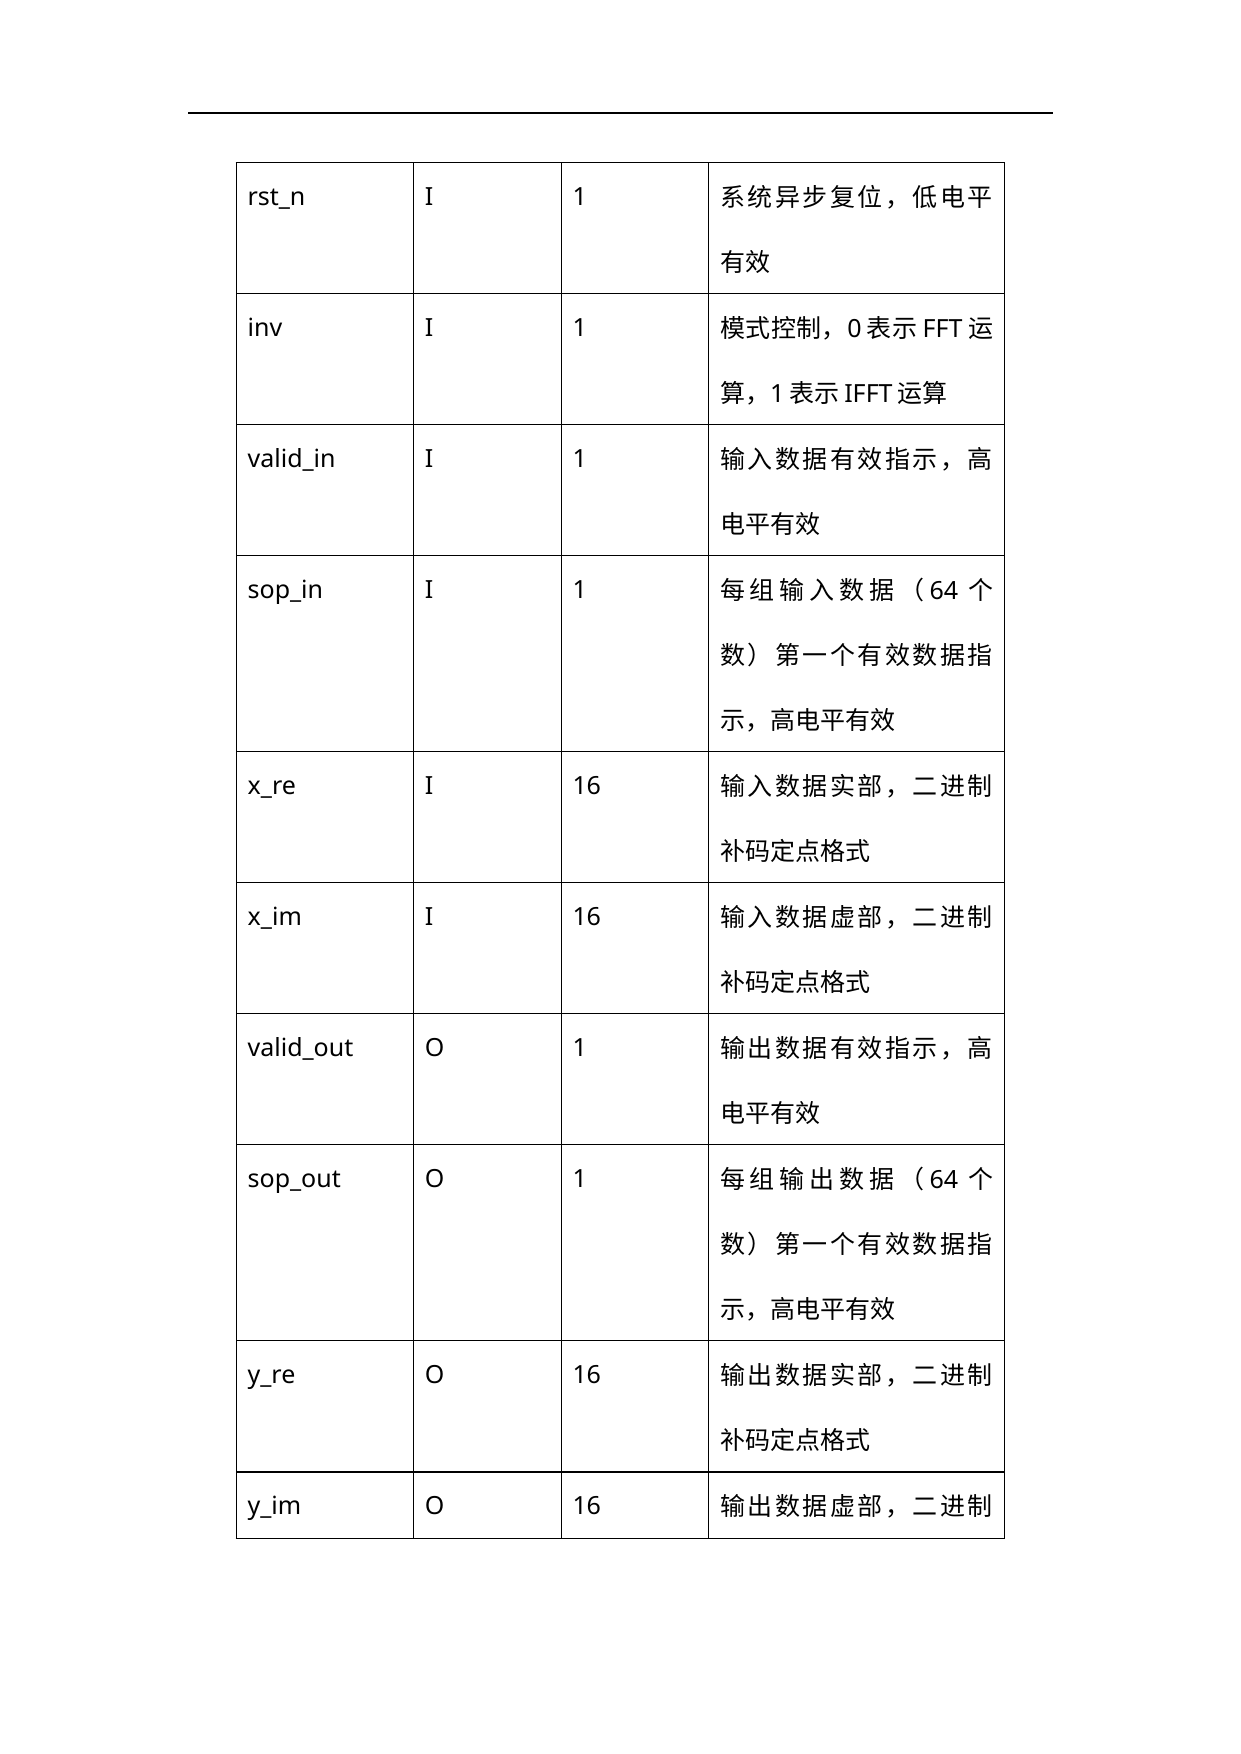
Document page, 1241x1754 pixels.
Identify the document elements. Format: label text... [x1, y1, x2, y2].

table_cell x_im [237, 883, 413, 1013]
table_cell 输入数据虚部，二进制补码定点格式 [709, 883, 1004, 1013]
table_cell 1 [562, 163, 708, 293]
table_cell O [414, 1473, 561, 1537]
table_cell valid_in [237, 425, 413, 555]
table_cell 每组输出数据（64个数）第一个有效数据指示，高电平有效 [709, 1145, 1004, 1340]
table_cell I [414, 883, 561, 1013]
table_cell y_re [237, 1341, 413, 1471]
table_cell 16 [562, 1473, 708, 1537]
table_cell 16 [562, 752, 708, 882]
table_cell I [414, 294, 561, 424]
table_cell O [414, 1145, 561, 1340]
table_cell 1 [562, 294, 708, 424]
table_cell 每组输入数据（64个数）第一个有效数据指示，高电平有效 [709, 556, 1004, 751]
table_cell O [414, 1341, 561, 1471]
table_cell 输出数据虚部，二进制补码定点格式 [709, 1473, 1004, 1537]
table_cell sop_out [237, 1145, 413, 1340]
table_cell O [414, 1014, 561, 1144]
table_cell x_re [237, 752, 413, 882]
table_cell y_im [237, 1473, 413, 1537]
table_cell I [414, 425, 561, 555]
table_cell 输出数据有效指示，高电平有效 [709, 1014, 1004, 1144]
table_cell 输入数据实部，二进制补码定点格式 [709, 752, 1004, 882]
table_cell I [414, 163, 561, 293]
table_cell inv [237, 294, 413, 424]
table_cell 1 [562, 1145, 708, 1340]
table_cell I [414, 752, 561, 882]
table_cell sop_in [237, 556, 413, 751]
table_cell 1 [562, 425, 708, 555]
table_cell 输出数据实部，二进制补码定点格式 [709, 1341, 1004, 1471]
table_cell 16 [562, 1341, 708, 1471]
table_cell rst_n [237, 163, 413, 293]
table_cell 模式控制，0表示FFT运算，1表示IFFT运算 [709, 294, 1004, 424]
table_cell valid_out [237, 1014, 413, 1144]
table_cell I [414, 556, 561, 751]
table_cell 系统异步复位，低电平有效 [709, 163, 1004, 293]
table_cell 16 [562, 883, 708, 1013]
table_cell 1 [562, 1014, 708, 1144]
table_cell 输入数据有效指示，高电平有效 [709, 425, 1004, 555]
table_cell 1 [562, 556, 708, 751]
